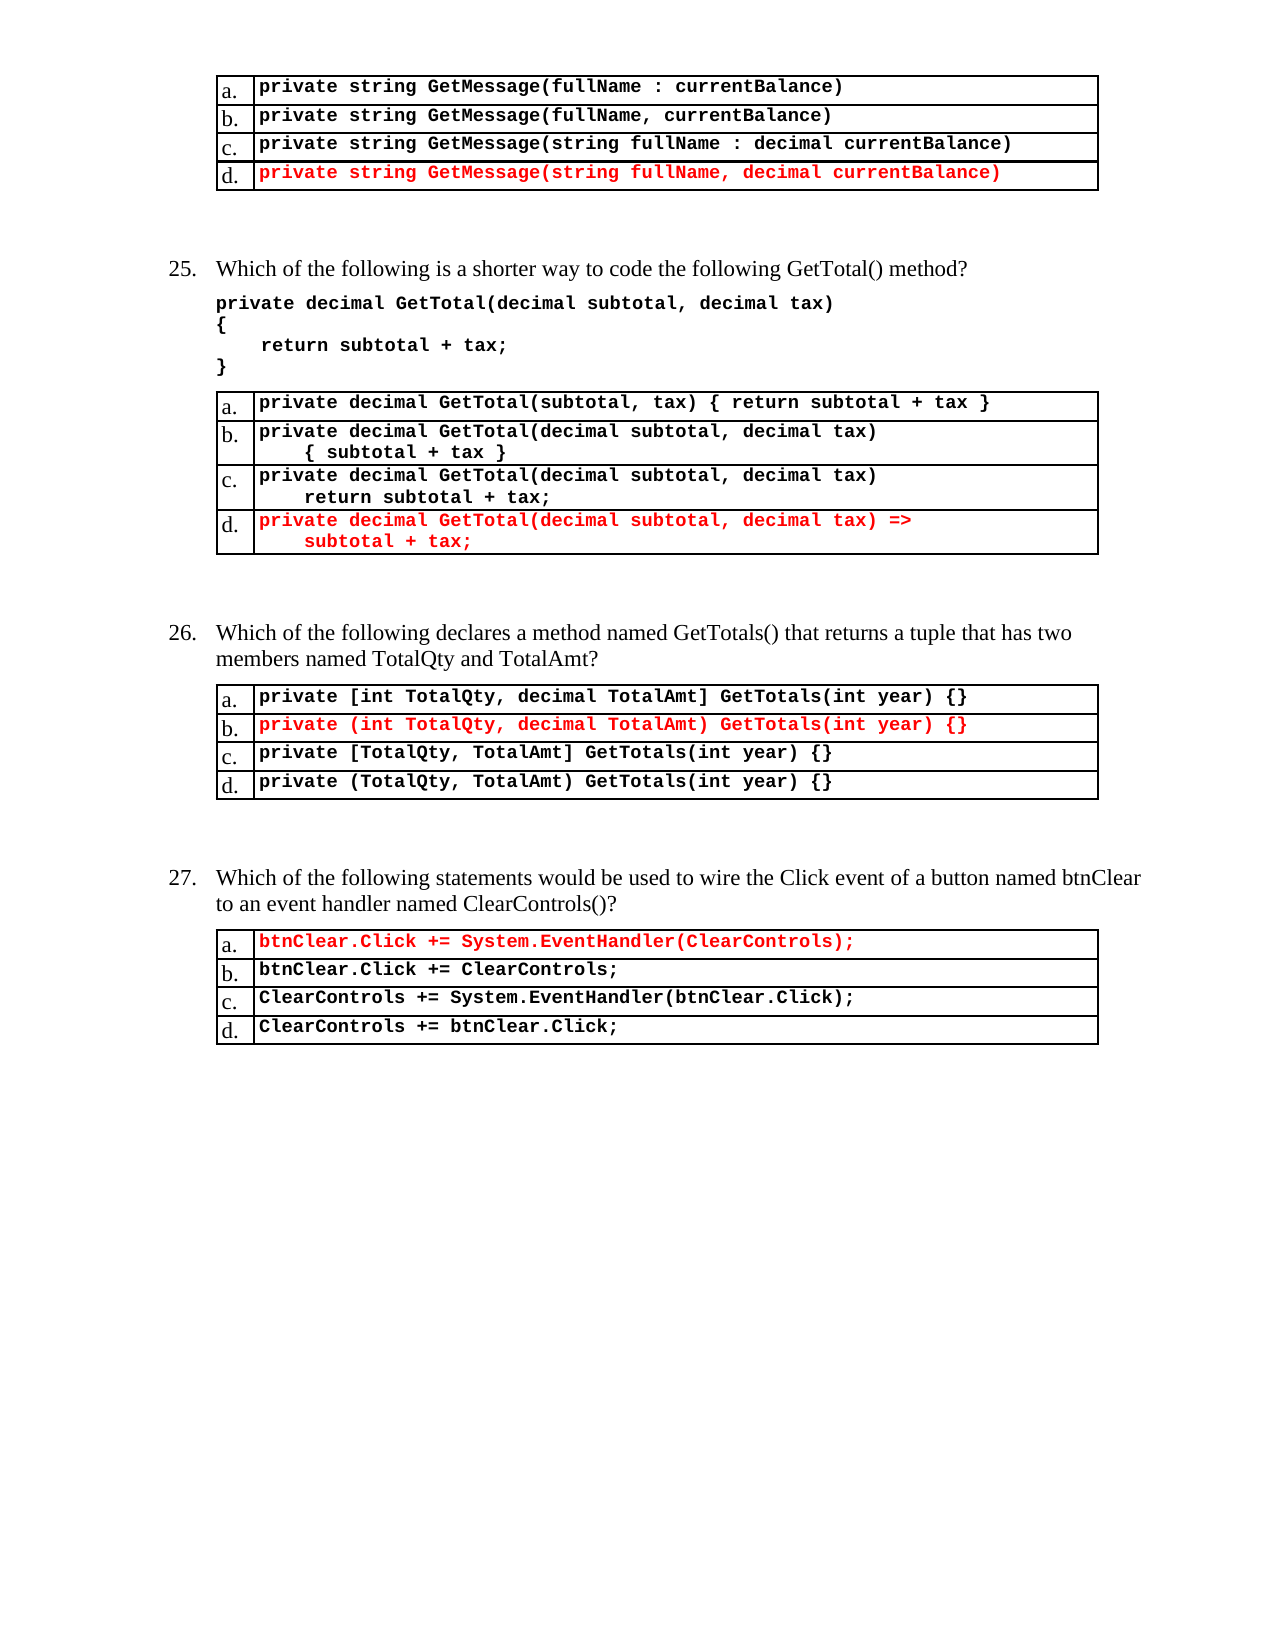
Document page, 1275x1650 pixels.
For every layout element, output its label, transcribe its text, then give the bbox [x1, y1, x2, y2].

table_cell b. [218, 960, 253, 986]
table_cell c. [218, 466, 253, 509]
table_cell b. [218, 106, 253, 132]
table_cell private string GetMessage(fullName, currentBalance) [255, 106, 1097, 132]
table_header a. [218, 686, 253, 713]
table_header a. [218, 393, 253, 419]
table_cell d. [218, 1017, 253, 1043]
table_cell b. [218, 422, 253, 464]
text return subtotal + tax; [216, 336, 1162, 357]
table_header a. [218, 77, 253, 103]
text 26. Which of the following declares a method named GetTotals() that returns a tuple that has two members named TotalQty and TotalAmt? [150, 619, 1162, 672]
table_cell ClearControls += System.EventHandler(btnClear.Click); [255, 988, 1097, 1014]
table_cell b. [218, 715, 253, 741]
table_cell private string GetMessage(string fullName, decimal currentBalance) [255, 163, 1097, 189]
text } [216, 357, 1162, 378]
table_cell private decimal GetTotal(decimal subtotal, decimal tax) return subtotal + tax; [255, 466, 1097, 509]
table_cell btnClear.Click += ClearControls; [255, 960, 1097, 986]
text 25. Which of the following is a shorter way to code the following GetTotal() method? [150, 255, 1162, 281]
table_cell d. [218, 772, 253, 798]
table_cell private string GetMessage(string fullName : decimal currentBalance) [255, 134, 1097, 160]
table_cell private decimal GetTotal(decimal subtotal, decimal tax) => subtotal + tax; [255, 511, 1097, 553]
table_cell private decimal GetTotal(decimal subtotal, decimal tax) { subtotal + tax } [255, 422, 1097, 464]
table_header private string GetMessage(fullName : currentBalance) [255, 77, 1097, 103]
table_cell c. [218, 988, 253, 1014]
table_cell d. [218, 511, 253, 553]
table_cell ClearControls += btnClear.Click; [255, 1017, 1097, 1043]
text private decimal GetTotal(decimal subtotal, decimal tax) [216, 293, 1162, 315]
table_cell private (TotalQty, TotalAmt) GetTotals(int year) {} [255, 772, 1097, 798]
table_header a. [218, 931, 253, 958]
table_header private [int TotalQty, decimal TotalAmt] GetTotals(int year) {} [255, 686, 1097, 713]
table_cell c. [218, 134, 253, 160]
table_cell d. [218, 163, 253, 189]
table_cell c. [218, 743, 253, 770]
table_cell private [TotalQty, TotalAmt] GetTotals(int year) {} [255, 743, 1097, 770]
table_cell private (int TotalQty, decimal TotalAmt) GetTotals(int year) {} [255, 715, 1097, 741]
table_header btnClear.Click += System.EventHandler(ClearControls); [255, 931, 1097, 958]
text { [216, 315, 1162, 336]
table_header private decimal GetTotal(subtotal, tax) { return subtotal + tax } [255, 393, 1097, 419]
text 27. Which of the following statements would be used to wire the Click event of a button named btnClear to an event handler named ClearControls()? [150, 864, 1162, 917]
